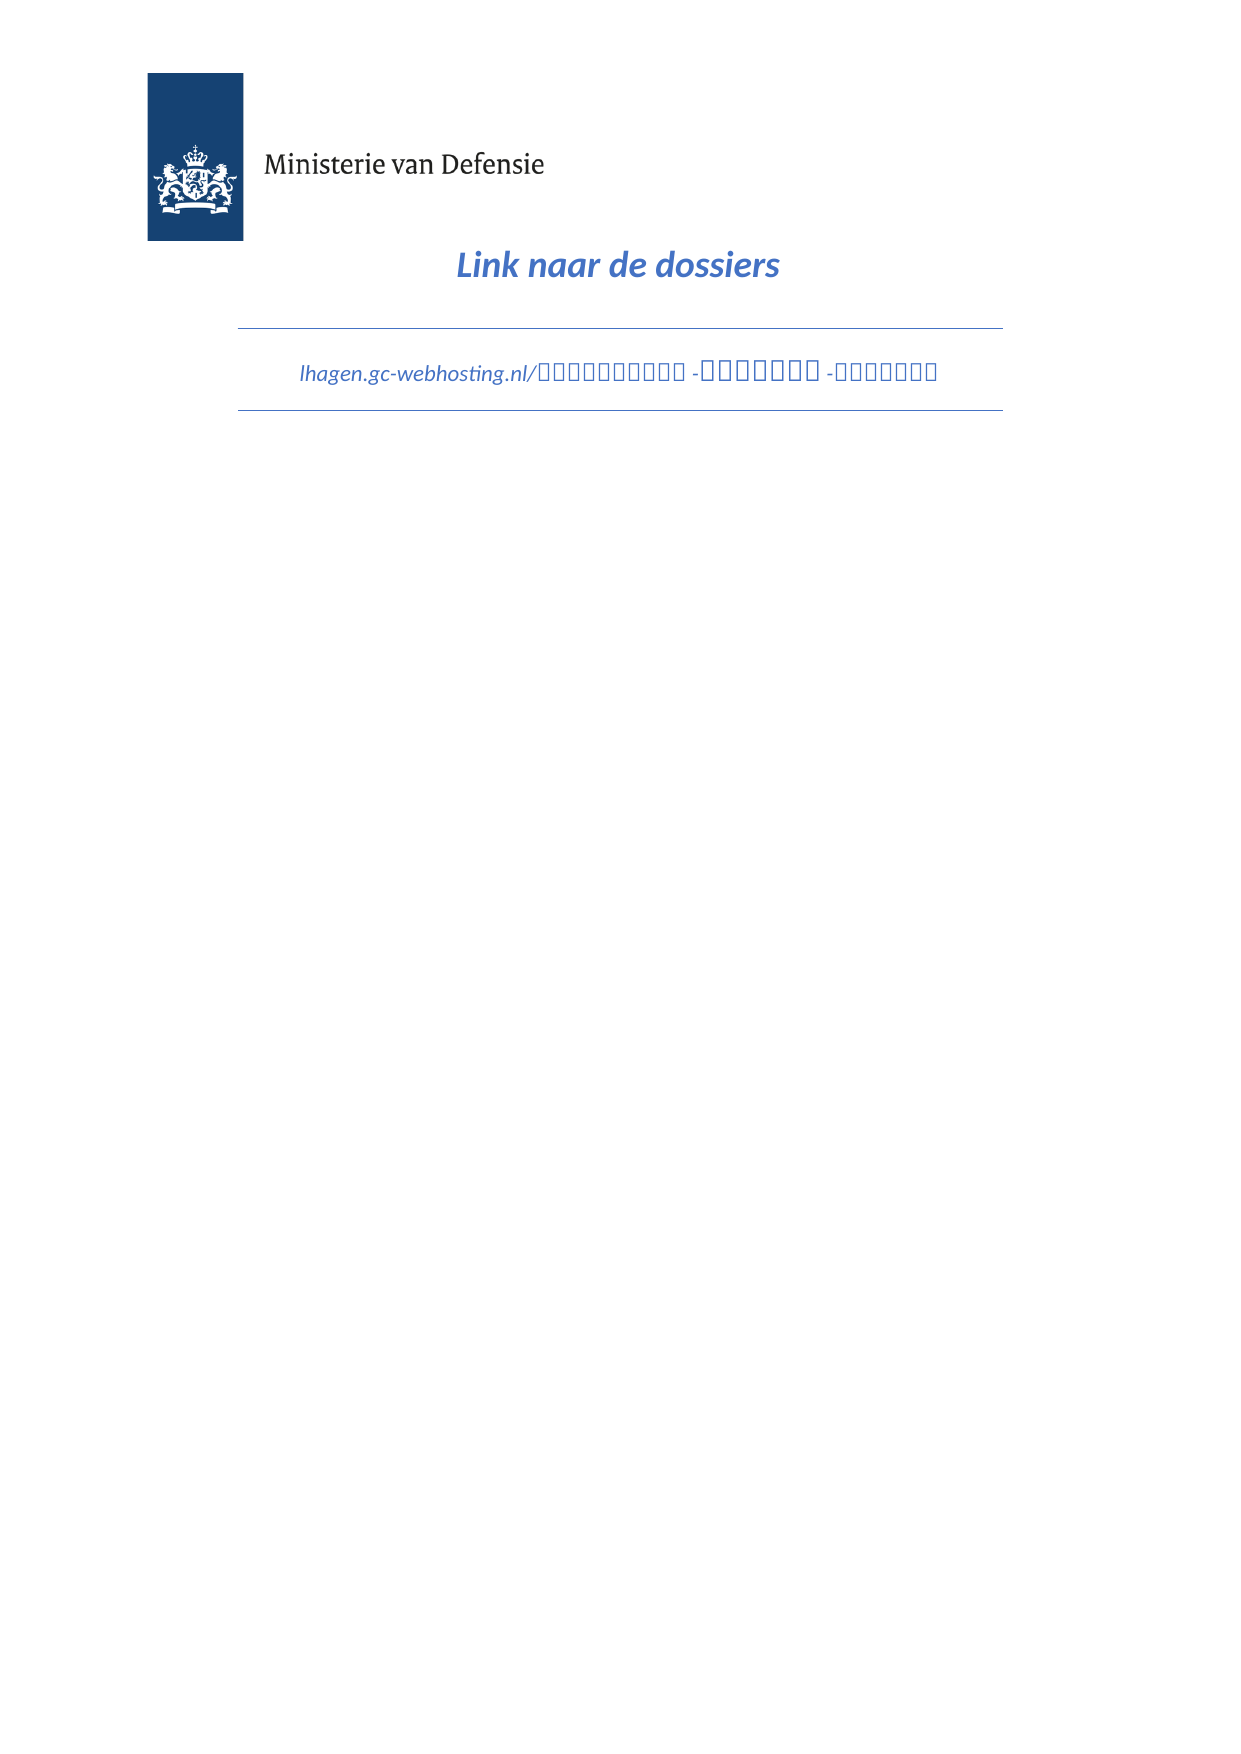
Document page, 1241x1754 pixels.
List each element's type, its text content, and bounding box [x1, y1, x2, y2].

text Link naar de dossiers [148, 241, 1093, 287]
picture [147, 73, 552, 241]
text lhagen.gc-webhosting.nl/ - - [238, 329, 1003, 410]
